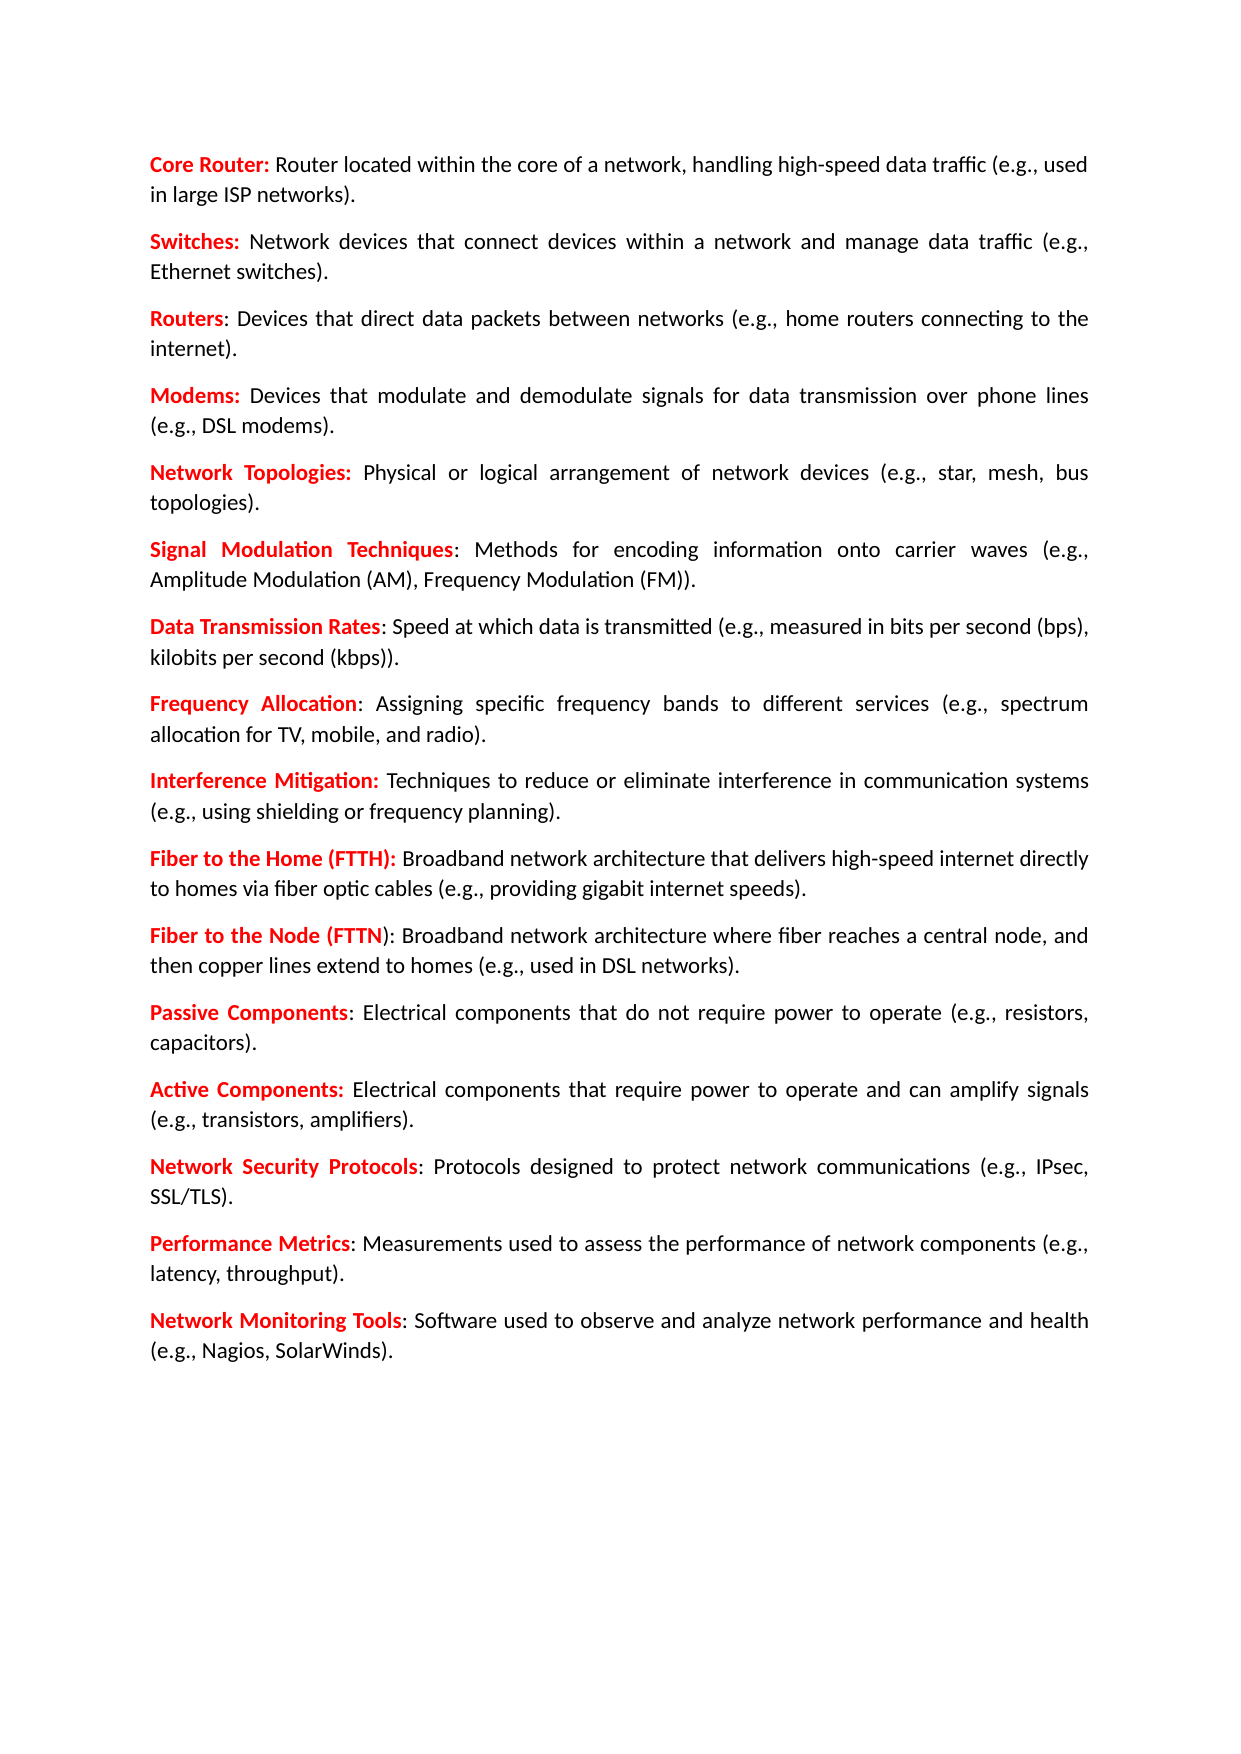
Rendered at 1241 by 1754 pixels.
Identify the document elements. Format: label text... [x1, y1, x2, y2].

text Frequency Allocation: Assigning specific frequency bands to different services (e.g., spectrum allocation for TV, mobile, and radio). [150, 689, 1090, 748]
text Fiber to the Node (FTTN): Broadband network architecture where fiber reaches a central node, and then copper lines extend to homes (e.g., used in DSL networks). [150, 921, 1090, 979]
text Fiber to the Home (FTTH): Broadband network architecture that delivers high-speed internet directly to homes via fiber optic cables (e.g., providing gigabit internet speeds). [150, 844, 1090, 902]
text Routers: Devices that direct data packets between networks (e.g., home routers connecting to the internet). [150, 304, 1090, 362]
text Interference Mitigation: Techniques to reduce or eliminate interference in communication systems (e.g., using shielding or frequency planning). [150, 767, 1090, 825]
text Active Components: Electrical components that require power to operate and can amplify signals (e.g., transistors, amplifiers). [150, 1075, 1090, 1133]
text Modems: Devices that modulate and demodulate signals for data transmission over phone lines (e.g., DSL modems). [150, 381, 1090, 439]
text Signal Modulation Techniques: Methods for encoding information onto carrier waves (e.g., Amplitude Modulation (AM), Frequency Modulation (FM)). [150, 535, 1090, 594]
text Passive Components: Electrical components that do not require power to operate (e.g., resistors, capacitors). [150, 998, 1090, 1056]
text Network Security Protocols: Protocols designed to protect network communications (e.g., IPsec, SSL/TLS). [150, 1152, 1090, 1210]
text Performance Metrics: Measurements used to assess the performance of network components (e.g., latency, throughput). [150, 1229, 1090, 1287]
text Data Transmission Rates: Speed at which data is transmitted (e.g., measured in bits per second (bps), kilobits per second (kbps)). [150, 612, 1090, 671]
text Switches: Network devices that connect devices within a network and manage data traffic (e.g., Ethernet switches). [150, 227, 1090, 285]
text Network Topologies: Physical or logical arrangement of network devices (e.g., star, mesh, bus topologies). [150, 458, 1090, 517]
text Network Monitoring Tools: Software used to observe and analyze network performance and health (e.g., Nagios, SolarWinds). [150, 1306, 1090, 1364]
text Core Router: Router located within the core of a network, handling high-speed data traffic (e.g., used in large ISP networks). [150, 150, 1090, 208]
